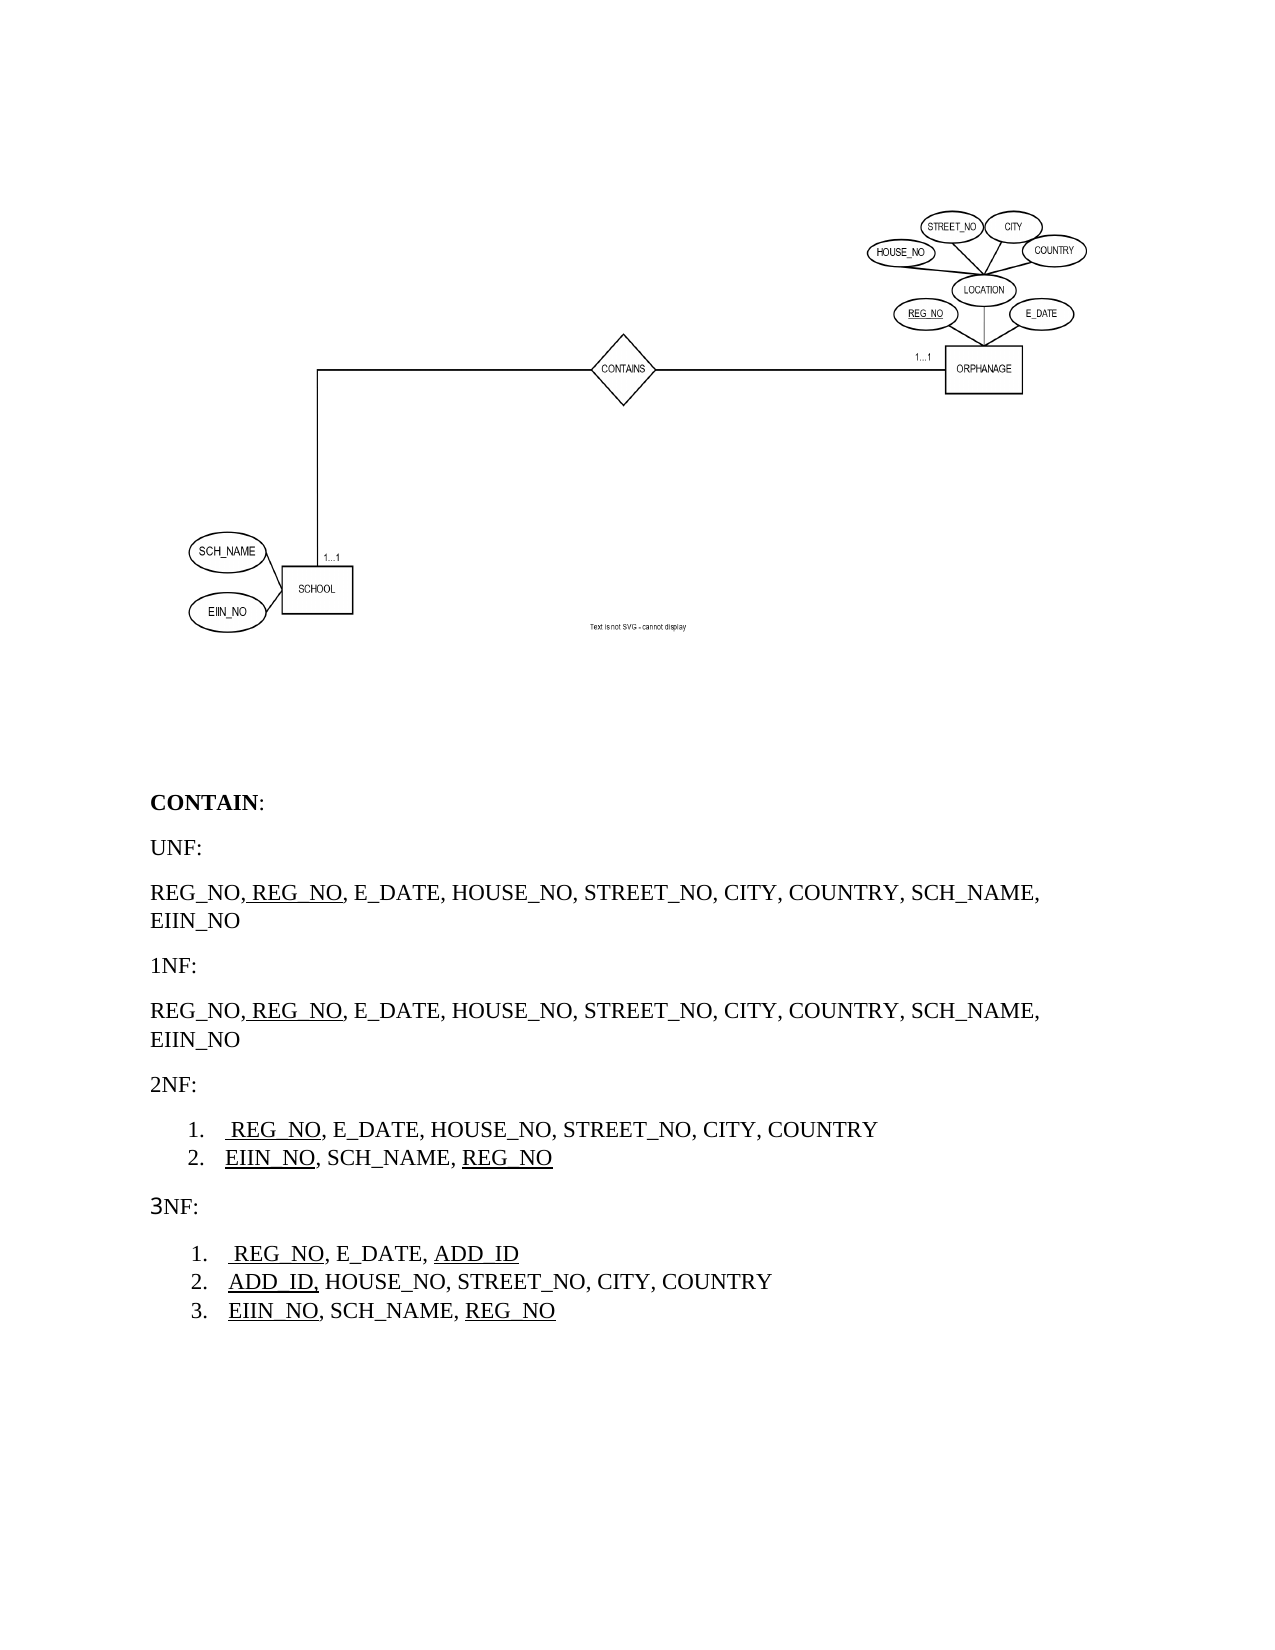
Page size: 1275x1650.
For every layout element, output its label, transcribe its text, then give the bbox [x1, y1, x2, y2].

list ADD_ID, HOUSE_NO, STREET_NO, CITY, COUNTRY [191, 1268, 1125, 1295]
text CONTAIN: [150, 788, 1125, 815]
text UNF: [150, 834, 1125, 860]
text REG_NO, REG_NO, E_DATE, HOUSE_NO, STREET_NO, CITY, COUNTRY, SCH_NAME, EIIN_NO [150, 879, 1125, 933]
text 3NF: [150, 1189, 1125, 1221]
picture [188, 210, 1087, 633]
list REG_NO, E_DATE, HOUSE_NO, STREET_NO, CITY, COUNTRY [187, 1116, 1125, 1142]
text 1NF: [150, 952, 1125, 979]
list REG_NO, E_DATE, ADD_ID [191, 1240, 1125, 1266]
text 2NF: [150, 1071, 1125, 1097]
list EIIN_NO, SCH_NAME, REG_NO [191, 1297, 1125, 1323]
text REG_NO, REG_NO, E_DATE, HOUSE_NO, STREET_NO, CITY, COUNTRY, SCH_NAME, EIIN_NO [150, 997, 1125, 1052]
list EIIN_NO, SCH_NAME, REG_NO [187, 1144, 1125, 1171]
